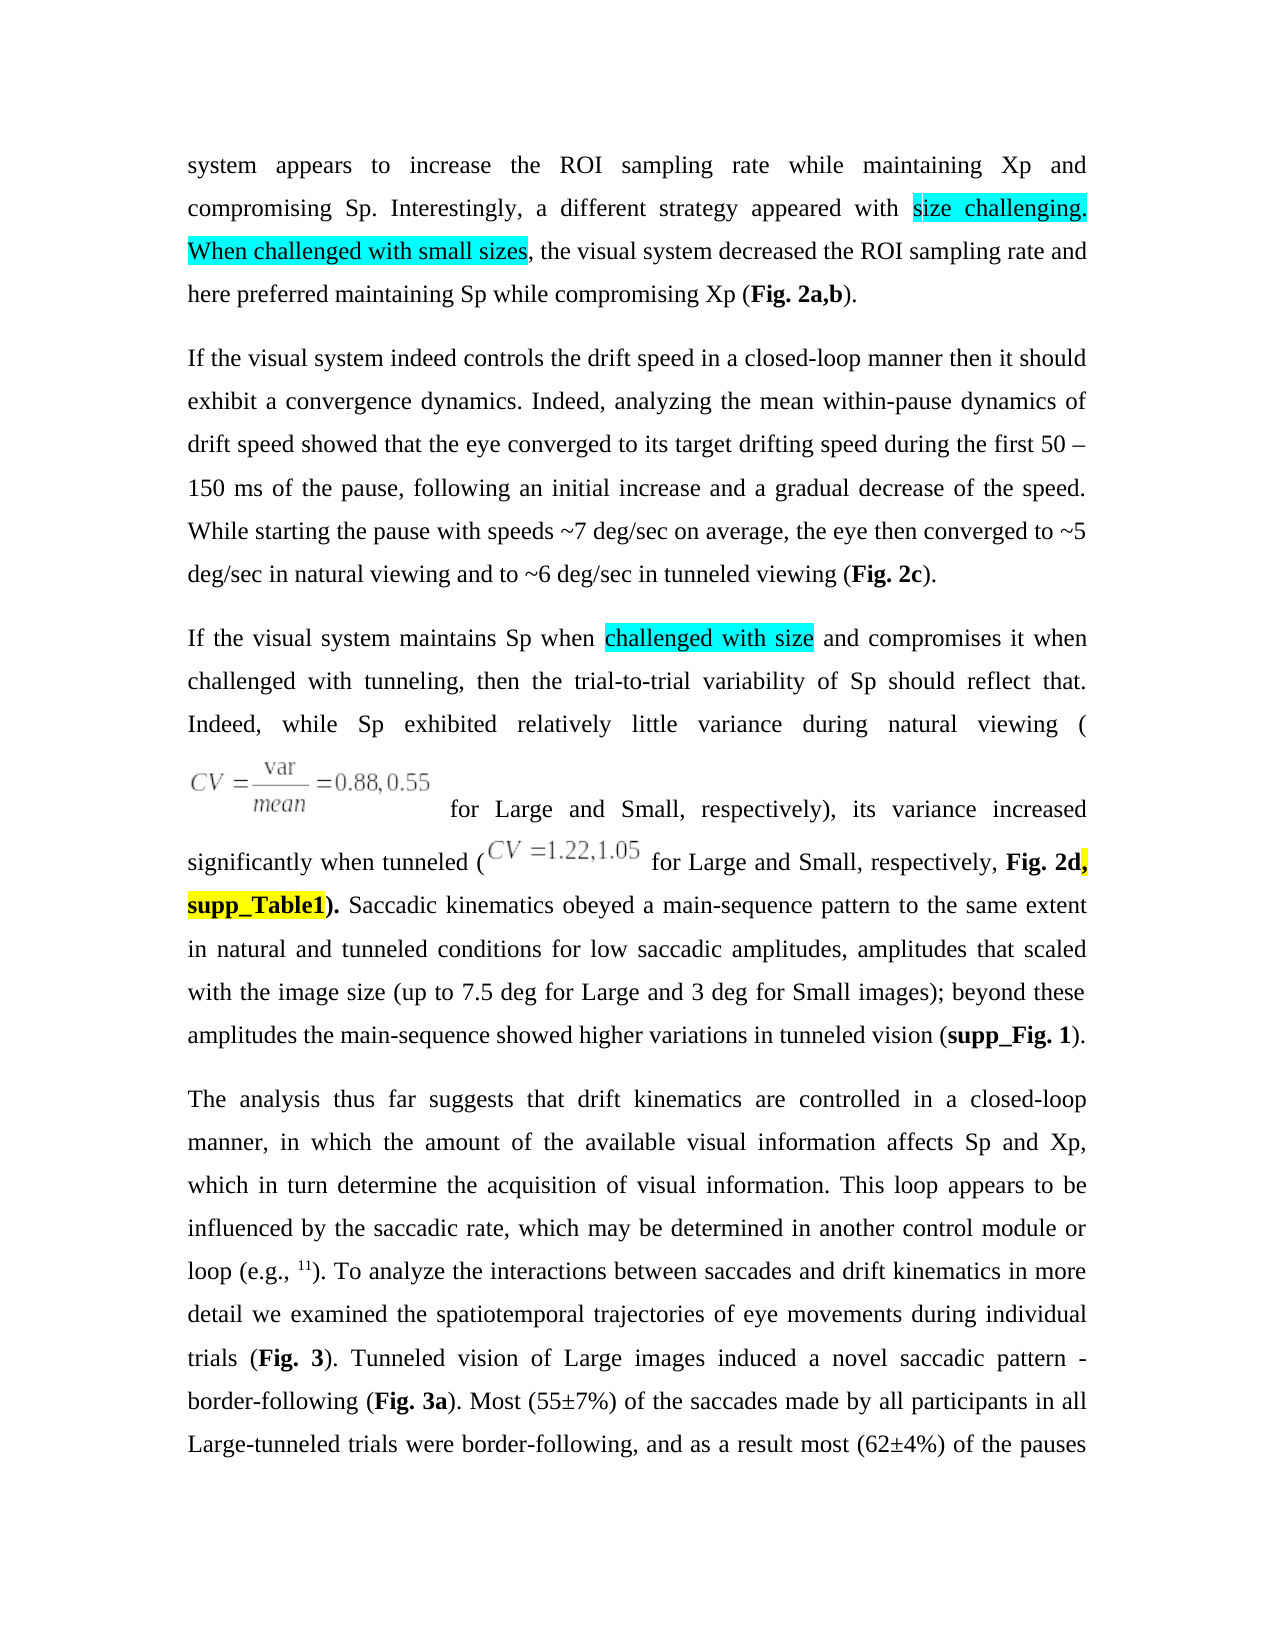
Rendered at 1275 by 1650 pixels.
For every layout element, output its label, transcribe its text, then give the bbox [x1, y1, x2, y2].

text If the visual system indeed controls the drift speed in a closed-loop manner then it should exhibit a convergence dynamics. Indeed, analyzing the mean within-pause dynamics of drift speed showed that the eye converged to its target drifting speed during the first 50 – 150 ms of the pause, following an initial increase and a gradual decrease of the speed. While starting the pause with speeds ~7 deg/sec on average, the eye then converged to ~5 deg/sec in natural viewing and to ~6 deg/sec in tunneled viewing (Fig. 2c). [187, 343, 1087, 588]
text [187, 1084, 1087, 1458]
text If the visual system maintains Sp when challenged with size and compromises it when challenged with tunneling, then the trial-to-trial variability of Sp should reflect that. Indeed, while Sp exhibited relatively little variance during natural viewing ( for Large and Small, respectively), its variance increased significantly when tunneled ( for Large and Small, respectively, Fig. 2d, supp_Table1). Saccadic kinematics obeyed a main-sequence pattern to the same extent in natural and tunneled conditions for low saccadic amplitudes, amplitudes that scaled with the image size (up to 7.5 deg for Large and 3 deg for Small images); beyond these amplitudes the main-sequence showed higher variations in tunneled vision (supp_Fig. 1). [187, 623, 1087, 1049]
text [187, 150, 1087, 308]
